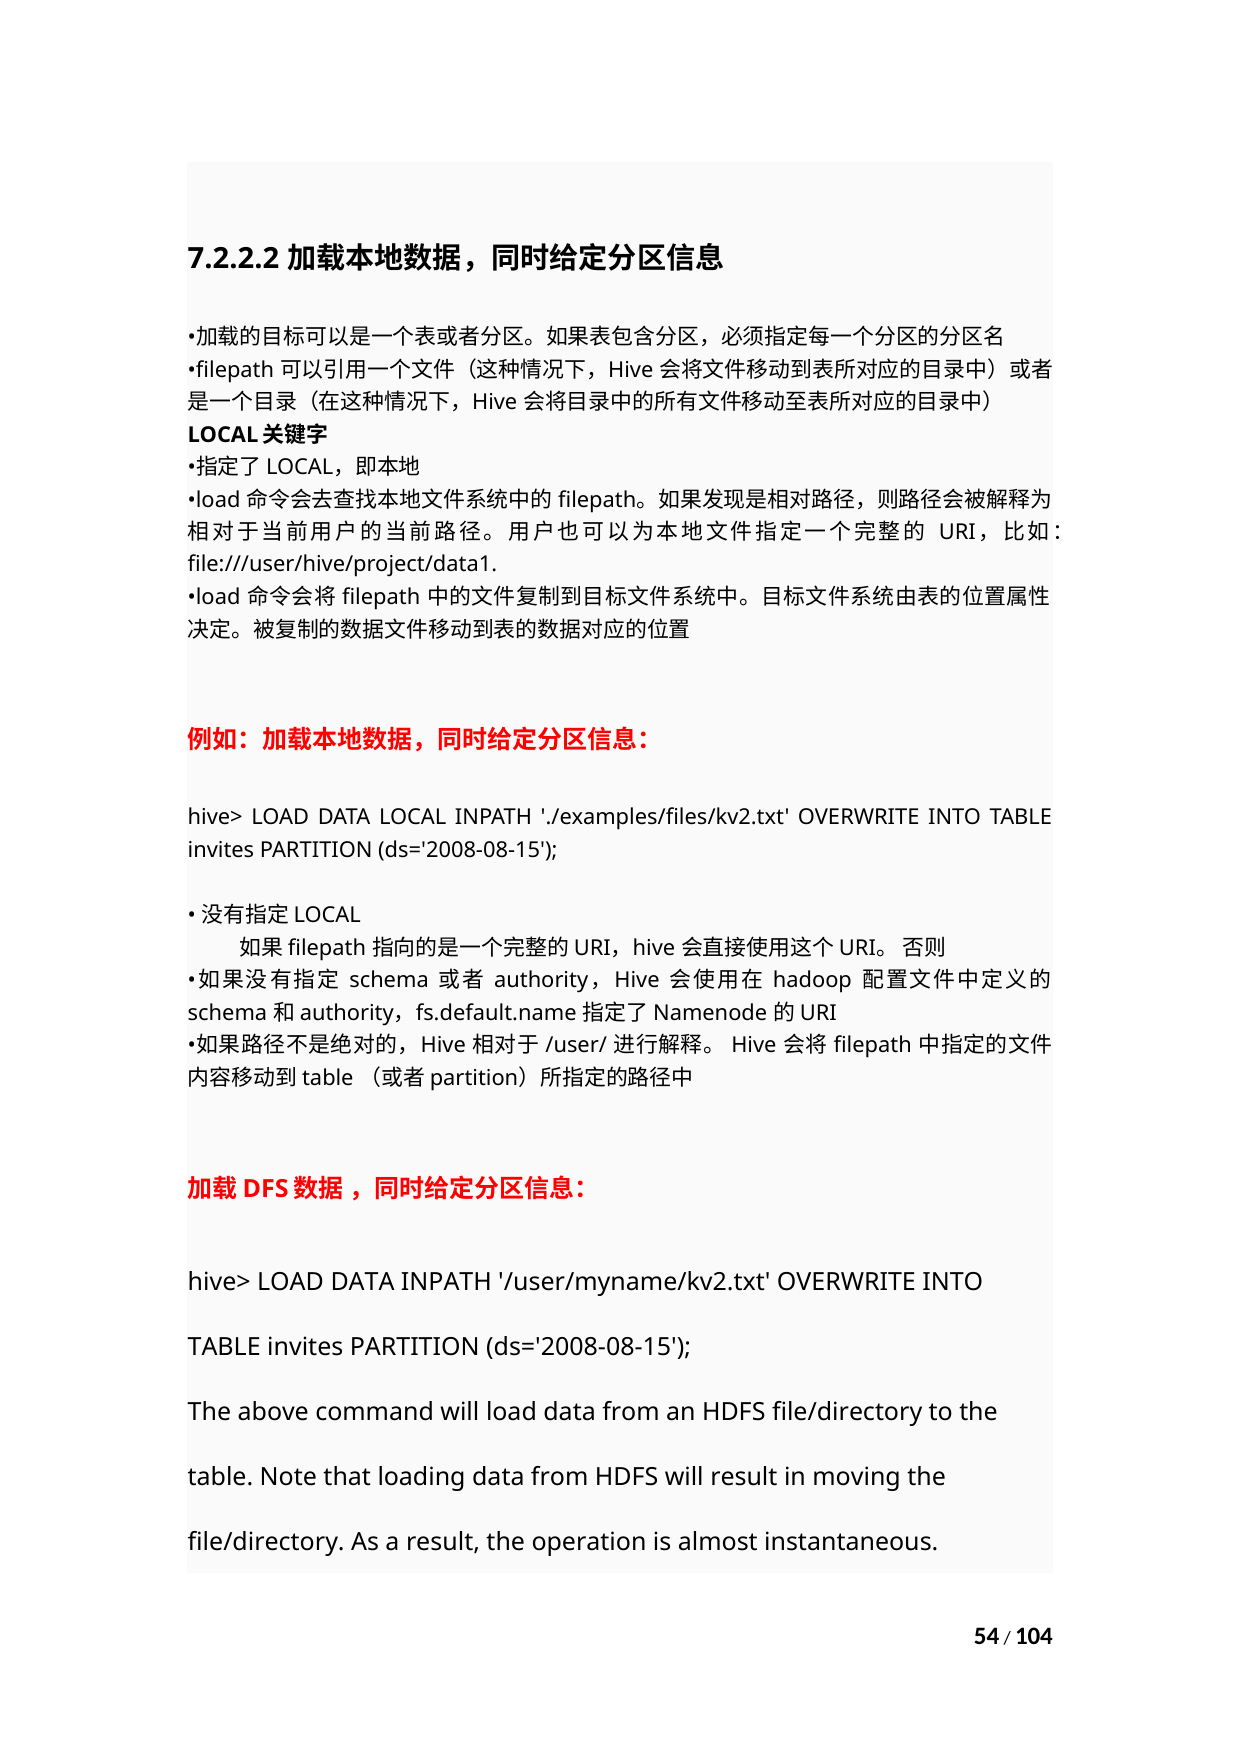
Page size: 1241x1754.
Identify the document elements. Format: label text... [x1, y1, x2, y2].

text LOCAL关键字 [187, 416, 1053, 449]
text •加载的目标可以是一个表或者分区。如果表包含分区，必须指定每一个分区的分区名 [187, 319, 1053, 351]
text 例如：加载本地数据，同时给定分区信息： [187, 706, 1053, 771]
text • 没有指定LOCAL [187, 897, 1053, 930]
text •load 命令会去查找本地文件系统中的 filepath。如果发现是相对路径，则路径会被解释为相对于当前用户的当前路径。用户也可以为本地文件指定一个完整的 URI，比如：file:///user/hive/project/data1. [187, 481, 1053, 579]
text •load 命令会将 filepath 中的文件复制到目标文件系统中。目标文件系统由表的位置属性决定。被复制的数据文件移动到表的数据对应的位置 [187, 579, 1053, 644]
text •如果路径不是绝对的，Hive 相对于 /user/ 进行解释。 Hive 会将 filepath 中指定的文件内容移动到 table （或者 partition）所指定的路径中 [187, 1027, 1053, 1092]
text •如果没有指定 schema 或者 authority，Hive 会使用在 hadoop 配置文件中定义的 schema 和 authority，fs.default.name 指定了 Namenode 的 URI [187, 962, 1053, 1027]
subtitle 加载本地数据，同时给定分区信息 [187, 224, 1053, 289]
text •filepath 可以引用一个文件（这种情况下，Hive 会将文件移动到表所对应的目录中）或者是一个目录（在这种情况下，Hive 会将目录中的所有文件移动至表所对应的目录中） [187, 351, 1053, 416]
text hive> LOAD DATA INPATH '/user/myname/kv2.txt' OVERWRITE INTO TABLE invites PARTITION (ds='2008-08-15'); The above command will load data from an HDFS file/directory to the table. Note that loading data from HDFS will result in moving the file/directory. As a result, the operation is almost instantaneous. [187, 1248, 1053, 1573]
text 如果 filepath 指向的是一个完整的 URI，hive 会直接使用这个 URI。 否则 [187, 930, 1053, 962]
text hive> LOAD DATA LOCAL INPATH './examples/files/kv2.txt' OVERWRITE INTO TABLE invites PARTITION (ds='2008-08-15'); [187, 800, 1053, 865]
text •指定了LOCAL，即本地 [187, 449, 1053, 481]
text 加载DFS数据 ，同时给定分区信息： [187, 1154, 1053, 1219]
